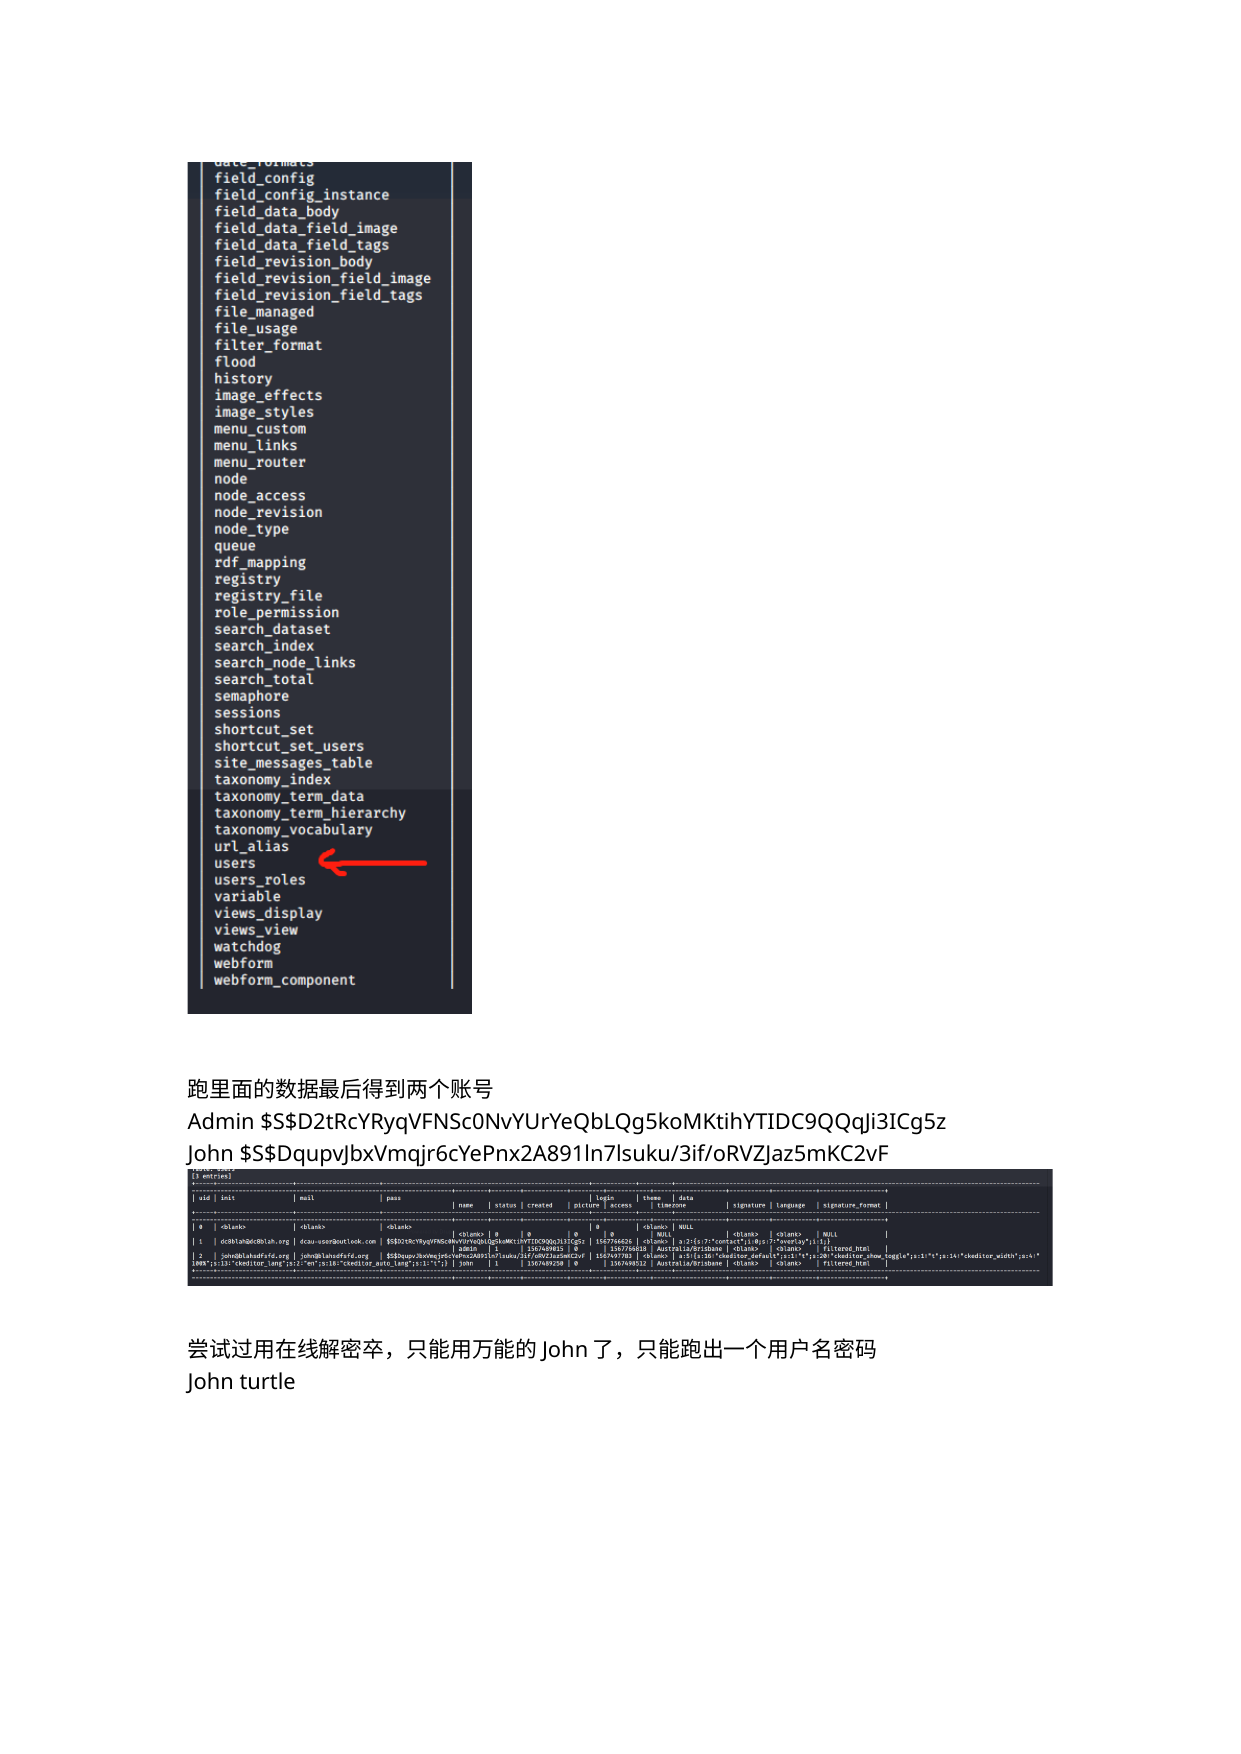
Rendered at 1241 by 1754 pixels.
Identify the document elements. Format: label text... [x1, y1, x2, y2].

picture [187, 1169, 1053, 1286]
text 尝试过用在线解密卒，只能用万能的John了，只能跑出一个用户名密码 [187, 1332, 1053, 1364]
text John turtle [187, 1364, 1053, 1397]
text 跑里面的数据最后得到两个账号 [187, 1072, 1053, 1104]
text Admin $S$D2tRcYRyqVFNSc0NvYUrYeQbLQg5koMKtihYTIDC9QQqJi3ICg5z [187, 1104, 1053, 1137]
text John $S$DqupvJbxVmqjr6cYePnx2A891ln7lsuku/3if/oRVZJaz5mKC2vF [187, 1137, 1053, 1169]
picture [187, 162, 472, 1014]
